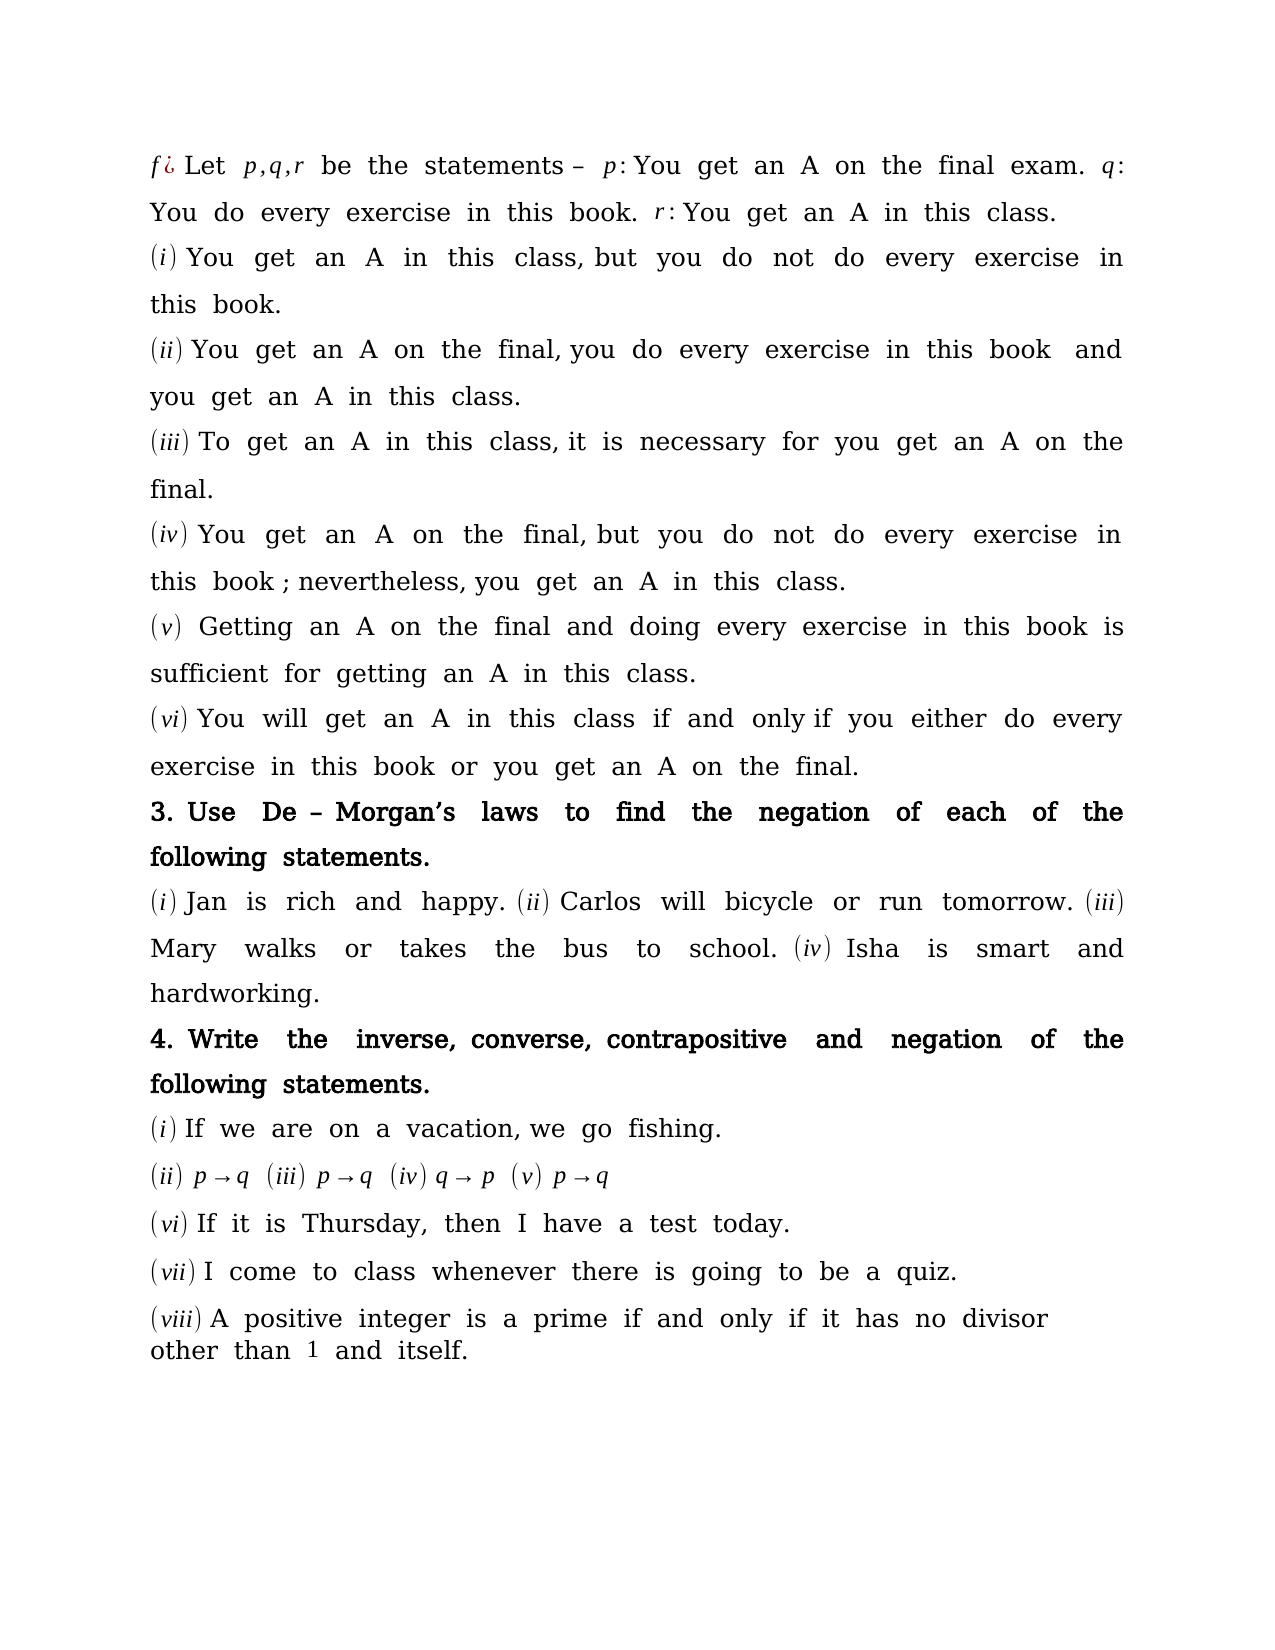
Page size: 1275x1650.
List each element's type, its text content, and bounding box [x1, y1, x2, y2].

text Jan is rich and happy. Carlos will bicycle or run tomorrow. Mary walks or takes the bus to school. Isha is smart and hardworking. [150, 886, 1125, 1008]
text You will get an A in this class if and only if you either do every exercise in this book or you get an A on the final. [150, 703, 1125, 781]
text I come to class whenever there is going to be a quiz. [150, 1255, 1125, 1287]
text A positive integer is a prime if and only if it has no divisor other than and itself. [150, 1302, 1125, 1365]
text You get an A on the final, you do every exercise in this book and you get an A in this class. [150, 333, 1125, 411]
text Let be the statements – You get an A on the final exam. You do every exercise in this book. You get an A in this class. [150, 150, 1125, 226]
text If we are on a vacation, we go fishing. [150, 1113, 1125, 1145]
text You get an A on the final, but you do not do every exercise in this book ; nevertheless, you get an A in this class. [150, 518, 1125, 596]
text To get an A in this class, it is necessary for you get an A on the final. [150, 426, 1125, 503]
text 3. Use De – Morgan’s laws to find the negation of each of the following statements. [150, 796, 1125, 871]
text You get an A in this class, but you do not do every exercise in this book. [150, 241, 1125, 318]
text 4. Write the inverse, converse, contrapositive and negation of the following statements. [150, 1023, 1125, 1098]
text If it is Thursday, then I have a test today. [150, 1208, 1125, 1240]
text Getting an A on the final and doing every exercise in this book is sufficient for getting an A in this class. [150, 611, 1125, 688]
